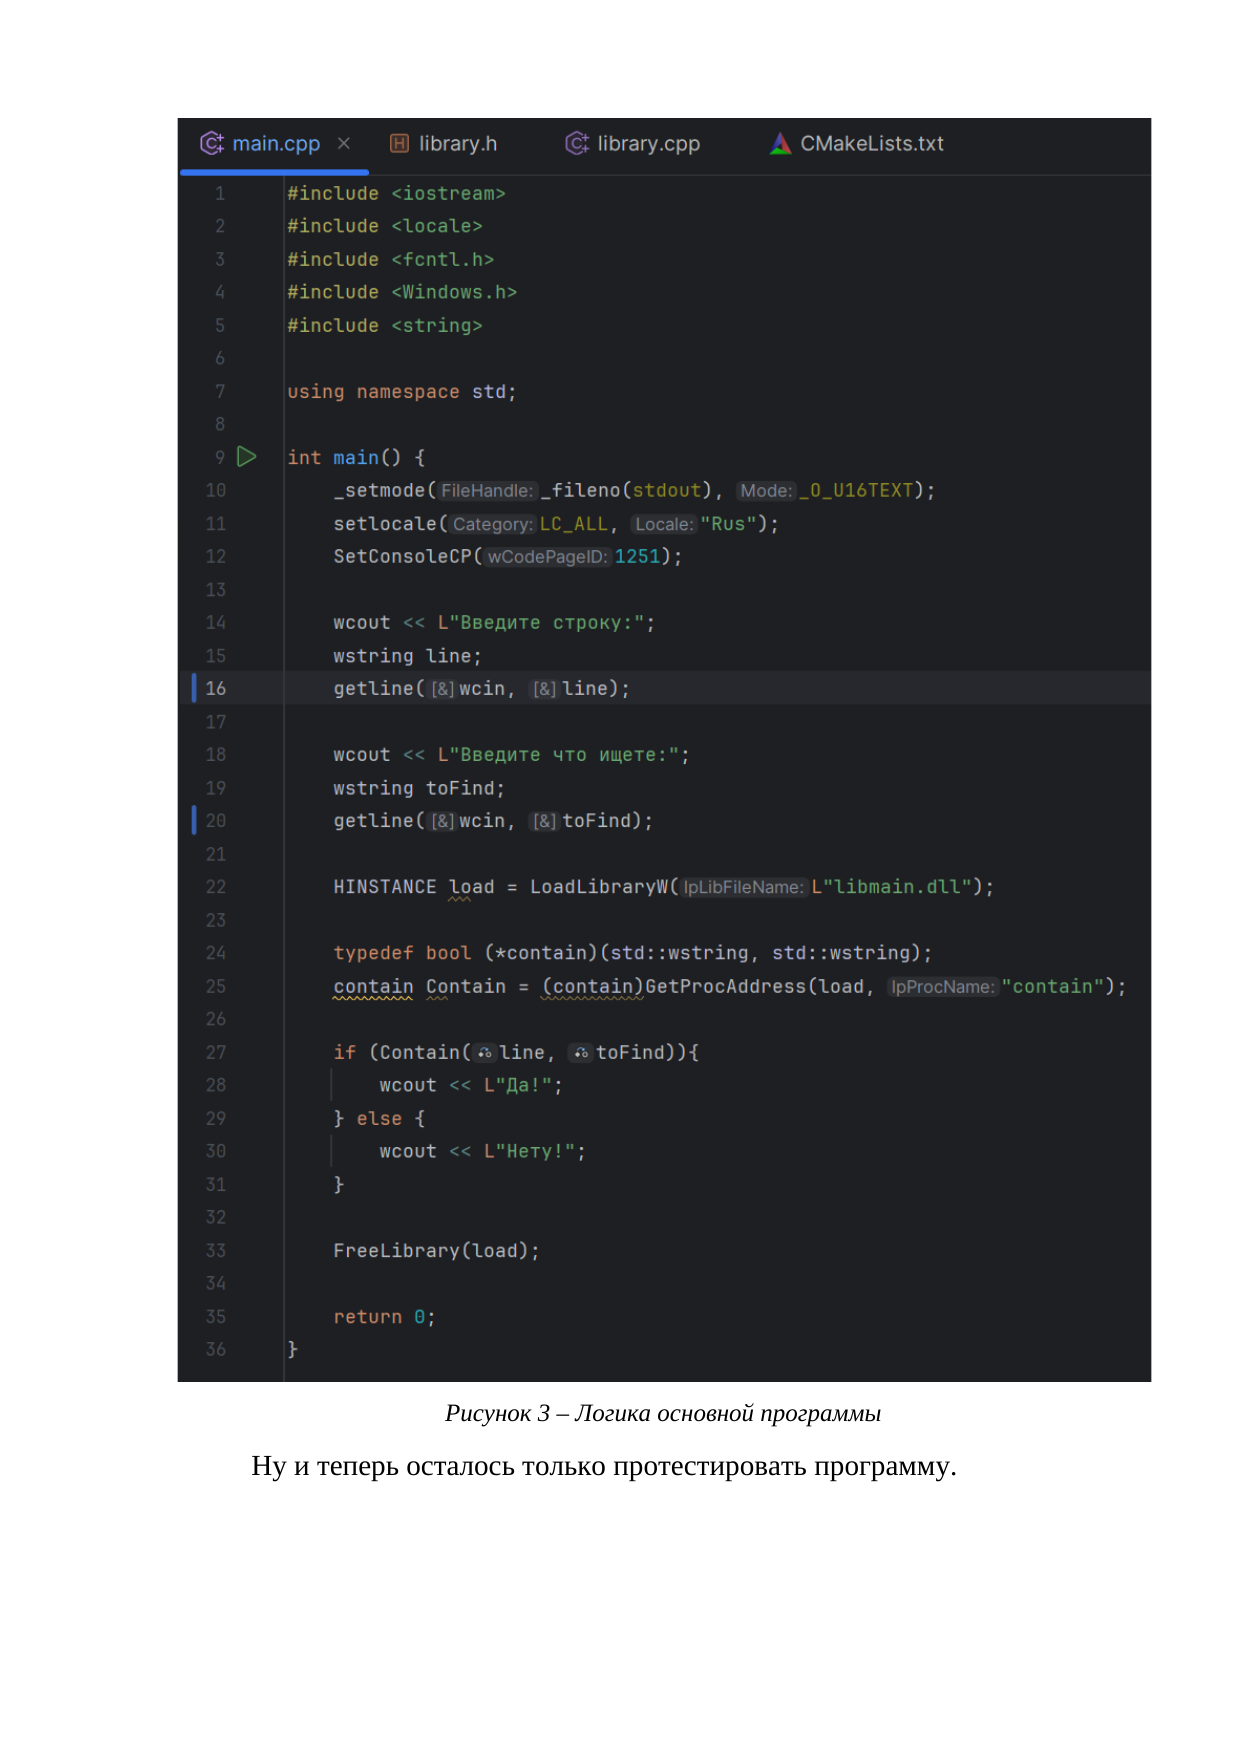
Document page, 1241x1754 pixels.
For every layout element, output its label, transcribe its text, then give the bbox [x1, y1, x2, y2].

text Ну и теперь осталось только протестировать программу. [177, 1448, 1152, 1482]
picture [177, 118, 1152, 1382]
